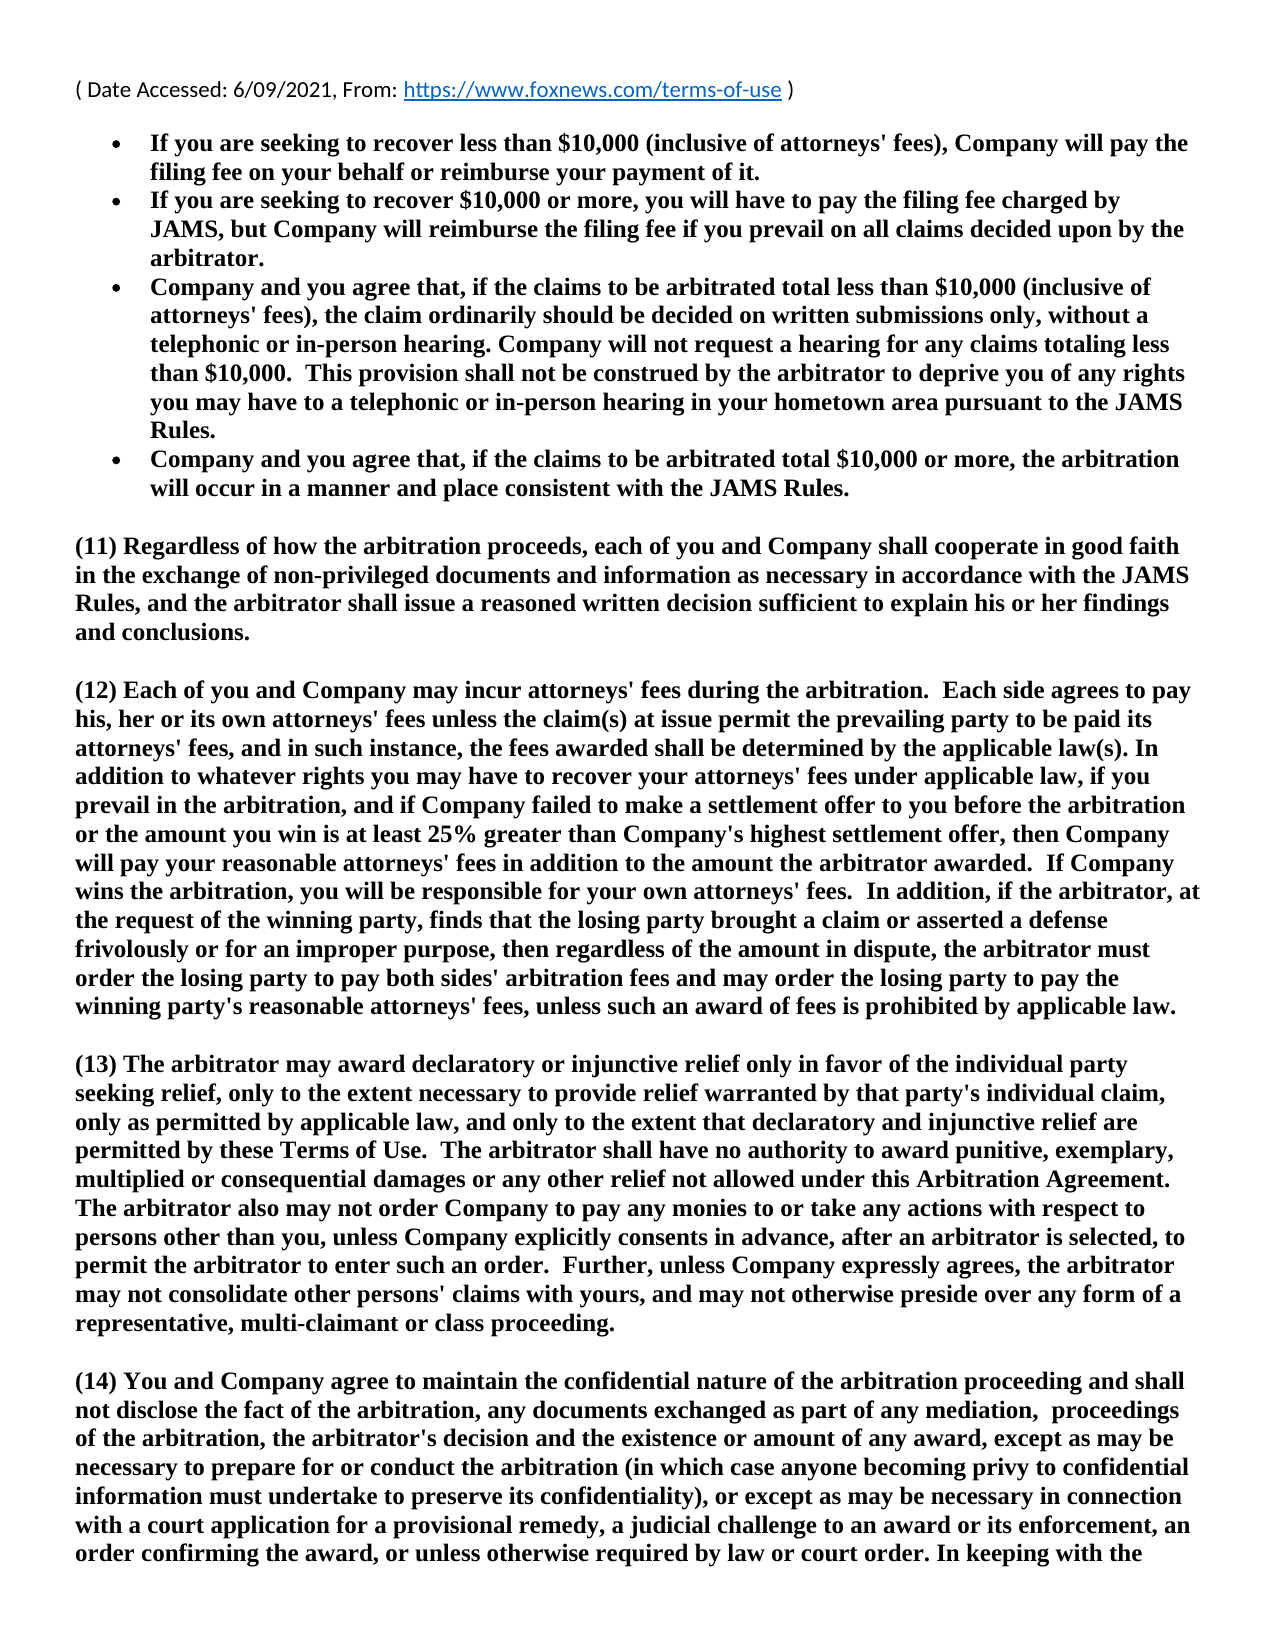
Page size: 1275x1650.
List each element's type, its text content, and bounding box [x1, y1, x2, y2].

text (13) The arbitrator may award declaratory or injunctive relief only in favor of the individual party seeking relief, only to the extent necessary to provide relief warranted by that party's individual claim, only as permitted by applicable law, and only to the extent that declaratory and injunctive relief are permitted by these Terms of Use. The arbitrator shall have no authority to award punitive, exemplary, multiplied or consequential damages or any other relief not allowed under this Arbitration Agreement. The arbitrator also may not order Company to pay any monies to or take any actions with respect to persons other than you, unless Company explicitly consents in advance, after an arbitrator is selected, to permit the arbitrator to enter such an order. Further, unless Company expressly agrees, the arbitrator may not consolidate other persons' claims with yours, and may not otherwise preside over any form of a representative, multi-claimant or class proceeding. [75, 1049, 1200, 1337]
list Company and you agree that, if the claims to be arbitrated total less than $10,000 (inclusive of attorneys' fees), the claim ordinarily should be decided on written submissions only, without a telephonic or in-person hearing. Company will not request a hearing for any claims totaling less than $10,000. This provision shall not be construed by the arbitrator to deprive you of any rights you may have to a telephonic or in-person hearing in your hometown area pursuant to the JAMS Rules. [112, 272, 1200, 444]
list Company and you agree that, if the claims to be arbitrated total $10,000 or more, the arbitration will occur in a manner and place consistent with the JAMS Rules. [112, 444, 1200, 502]
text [75, 1366, 1200, 1567]
list If you are seeking to recover $10,000 or more, you will have to pay the filing fee charged by JAMS, but Company will reimburse the filing fee if you prevail on all claims decided upon by the arbitrator. [112, 186, 1200, 272]
text (11) Regardless of how the arbitration proceeds, each of you and Company shall cooperate in good faith in the exchange of non-privileged documents and information as necessary in accordance with the JAMS Rules, and the arbitrator shall issue a reasoned written decision sufficient to explain his or her findings and conclusions. [75, 531, 1200, 646]
text (12) Each of you and Company may incur attorneys' fees during the arbitration. Each side agrees to pay his, her or its own attorneys' fees unless the claim(s) at issue permit the prevailing party to be paid its attorneys' fees, and in such instance, the fees awarded shall be determined by the applicable law(s). In addition to whatever rights you may have to recover your attorneys' fees under applicable law, if you prevail in the arbitration, and if Company failed to make a settlement offer to you before the arbitration or the amount you win is at least 25% greater than Company's highest settlement offer, then Company will pay your reasonable attorneys' fees in addition to the amount the arbitrator awarded. If Company wins the arbitration, you will be responsible for your own attorneys' fees. In addition, if the arbitrator, at the request of the winning party, finds that the losing party brought a claim or asserted a defense frivolously or for an improper purpose, then regardless of the amount in dispute, the arbitrator must order the losing party to pay both sides' arbitration fees and may order the losing party to pay the winning party's reasonable attorneys' fees, unless such an award of fees is prohibited by applicable law. [75, 675, 1200, 1020]
list If you are seeking to recover less than $10,000 (inclusive of attorneys' fees), Company will pay the filing fee on your behalf or reimburse your payment of it. [112, 128, 1200, 186]
